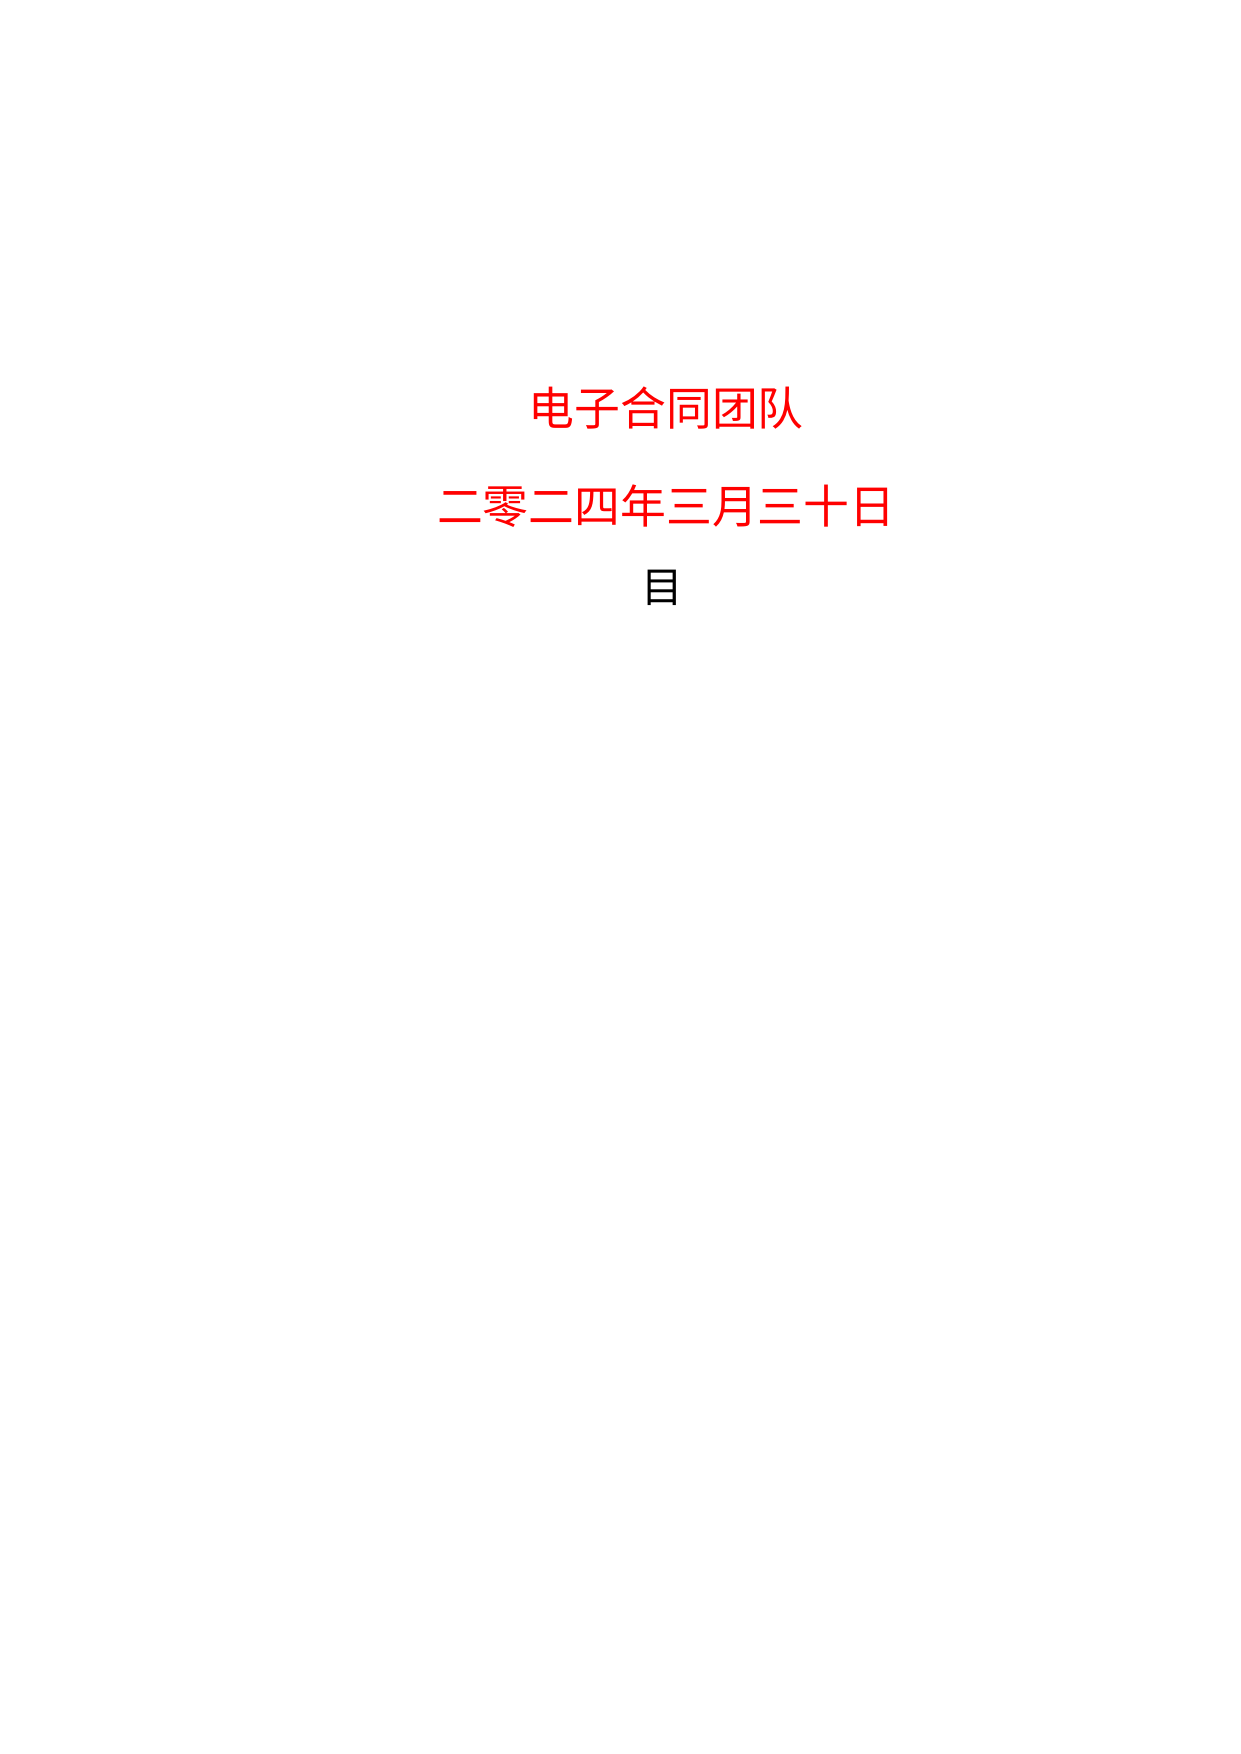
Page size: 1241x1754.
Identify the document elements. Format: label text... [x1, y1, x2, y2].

text 二零二四年三月三十日 [187, 454, 1053, 552]
text 电子合同团队 [187, 357, 1053, 454]
